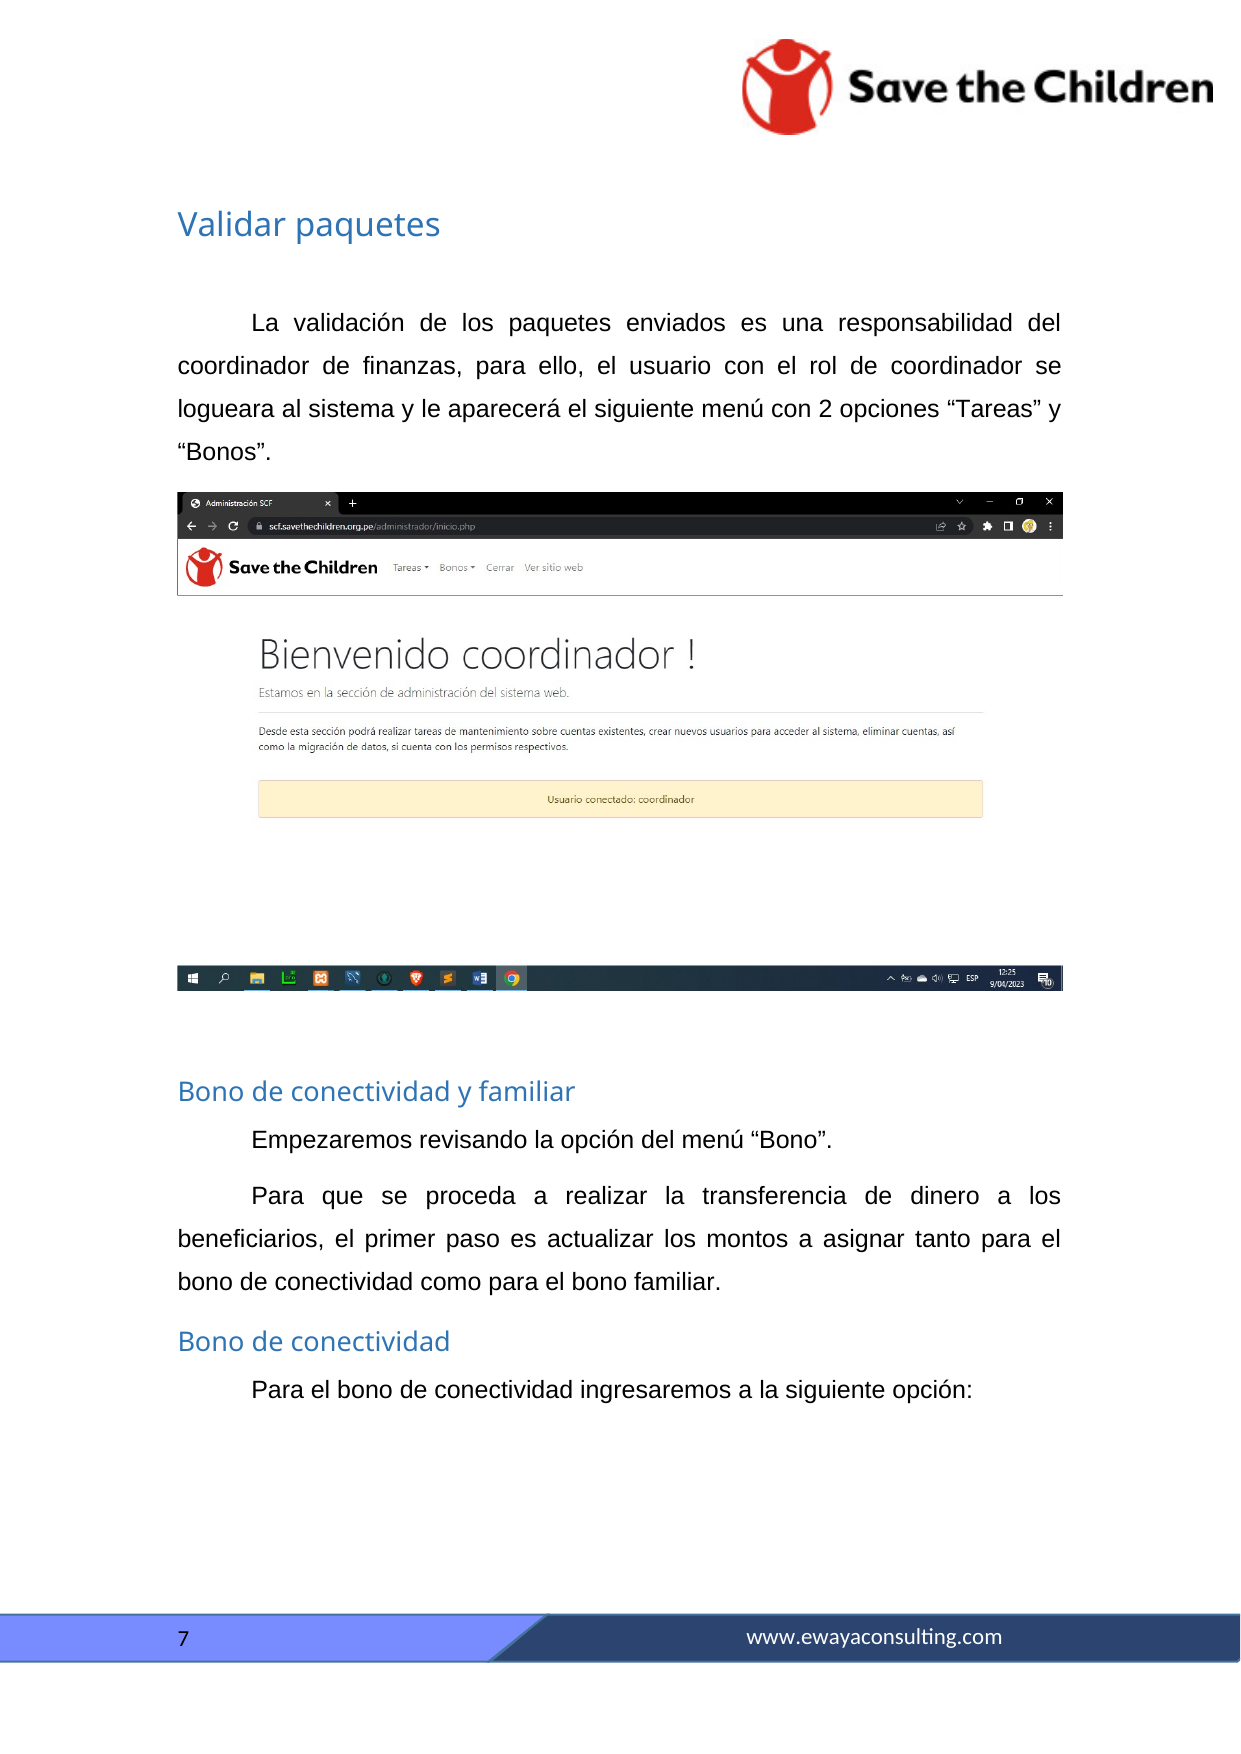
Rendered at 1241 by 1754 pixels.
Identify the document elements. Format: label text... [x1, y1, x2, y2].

picture [177, 492, 1063, 991]
subtitle Validar paquetes [177, 201, 1063, 246]
text Para el bono de conectividad ingresaremos a la siguiente opción: [177, 1375, 1063, 1404]
picture [742, 39, 1213, 135]
subtitle Bono de conectividad y familiar [177, 1073, 1063, 1110]
text Empezaremos revisando la opción del menú “Bono”. [177, 1125, 1063, 1154]
subtitle Bono de conectividad [177, 1323, 1063, 1359]
text Para que se proceda a realizar la transferencia de dinero a los beneficiarios, el primer paso es actualizar los montos a asignar tanto para el bono de conectividad como para el bono familiar. [177, 1181, 1063, 1296]
text La validación de los paquetes enviados es una responsabilidad del coordinador de finanzas, para ello, el usuario con el rol de coordinador se logueara al sistema y le aparecerá el siguiente menú con 2 opciones “Tareas” y “Bonos”. [177, 308, 1063, 466]
